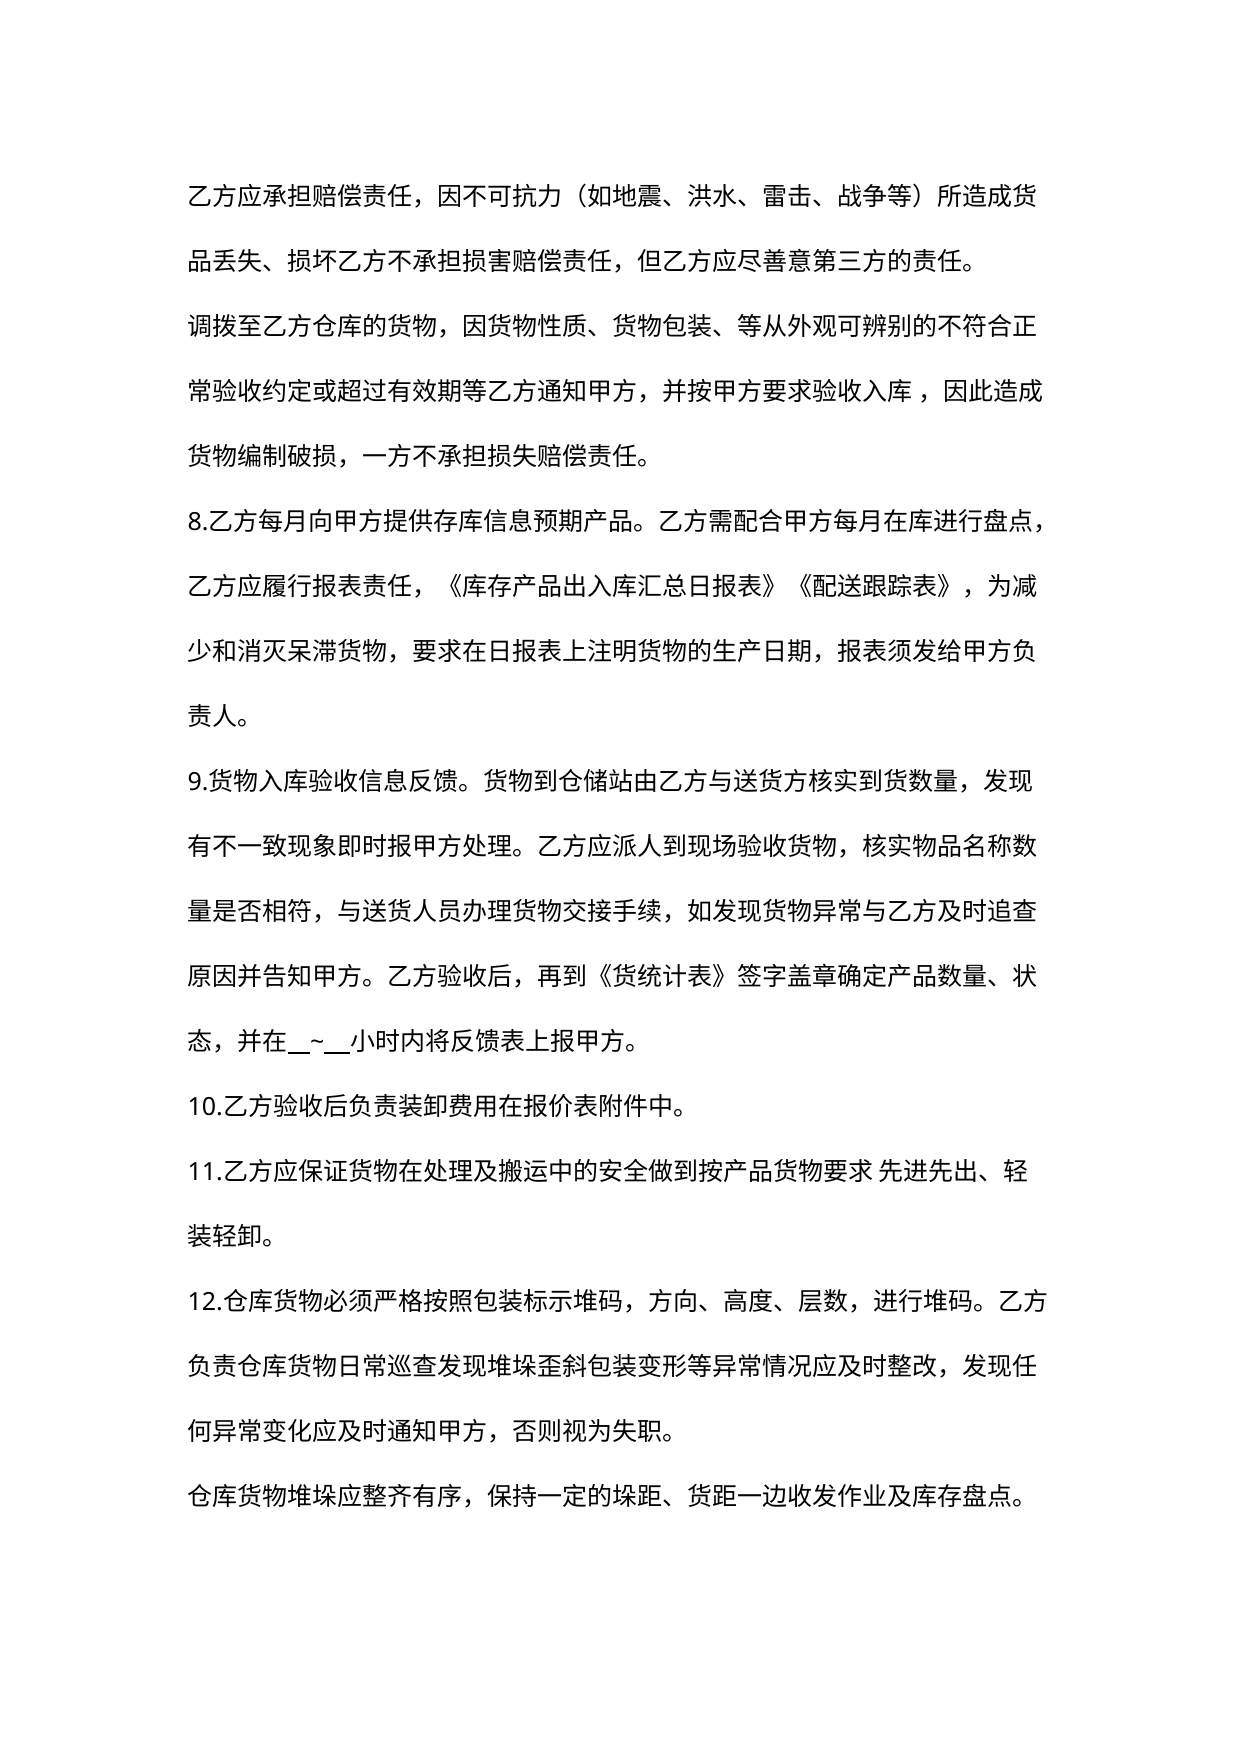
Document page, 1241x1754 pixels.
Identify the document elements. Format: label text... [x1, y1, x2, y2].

text 调拨至乙方仓库的货物，因货物性质、货物包装、等从外观可辨别的不符合正常验收约定或超过有效期等乙方通知甲方，并按甲方要求验收入库 ，因此造成货物编制破损，一方不承担损失赔偿责任。 [187, 292, 1053, 487]
text 10.乙方验收后负责装卸费用在报价表附件中。 [187, 1072, 1053, 1137]
text 8.乙方每月向甲方提供存库信息预期产品。乙方需配合甲方每月在库进行盘点，乙方应履行报表责任，《库存产品出入库汇总日报表》《配送跟踪表》，为减少和消灭呆滞货物，要求在日报表上注明货物的生产日期，报表须发给甲方负责人。 [187, 487, 1053, 747]
text 9.货物入库验收信息反馈。货物到仓储站由乙方与送货方核实到货数量，发现有不一致现象即时报甲方处理。乙方应派人到现场验收货物，核实物品名称数量是否相符，与送货人员办理货物交接手续，如发现货物异常与乙方及时追查原因并告知甲方。乙方验收后，再到《货统计表》签字盖章确定产品数量、状态，并在 ~ 小时内将反馈表上报甲方。 [187, 747, 1053, 1072]
text 11.乙方应保证货物在处理及搬运中的安全做到按产品货物要求 先进先出、轻装轻卸。 [187, 1137, 1053, 1267]
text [187, 162, 1053, 292]
text 12.仓库货物必须严格按照包装标示堆码，方向、高度、层数，进行堆码。乙方负责仓库货物日常巡查发现堆垛歪斜包装变形等异常情况应及时整改，发现任何异常变化应及时通知甲方，否则视为失职。 [187, 1267, 1053, 1462]
text 仓库货物堆垛应整齐有序，保持一定的垛距、货距一边收发作业及库存盘点。 [187, 1462, 1053, 1527]
